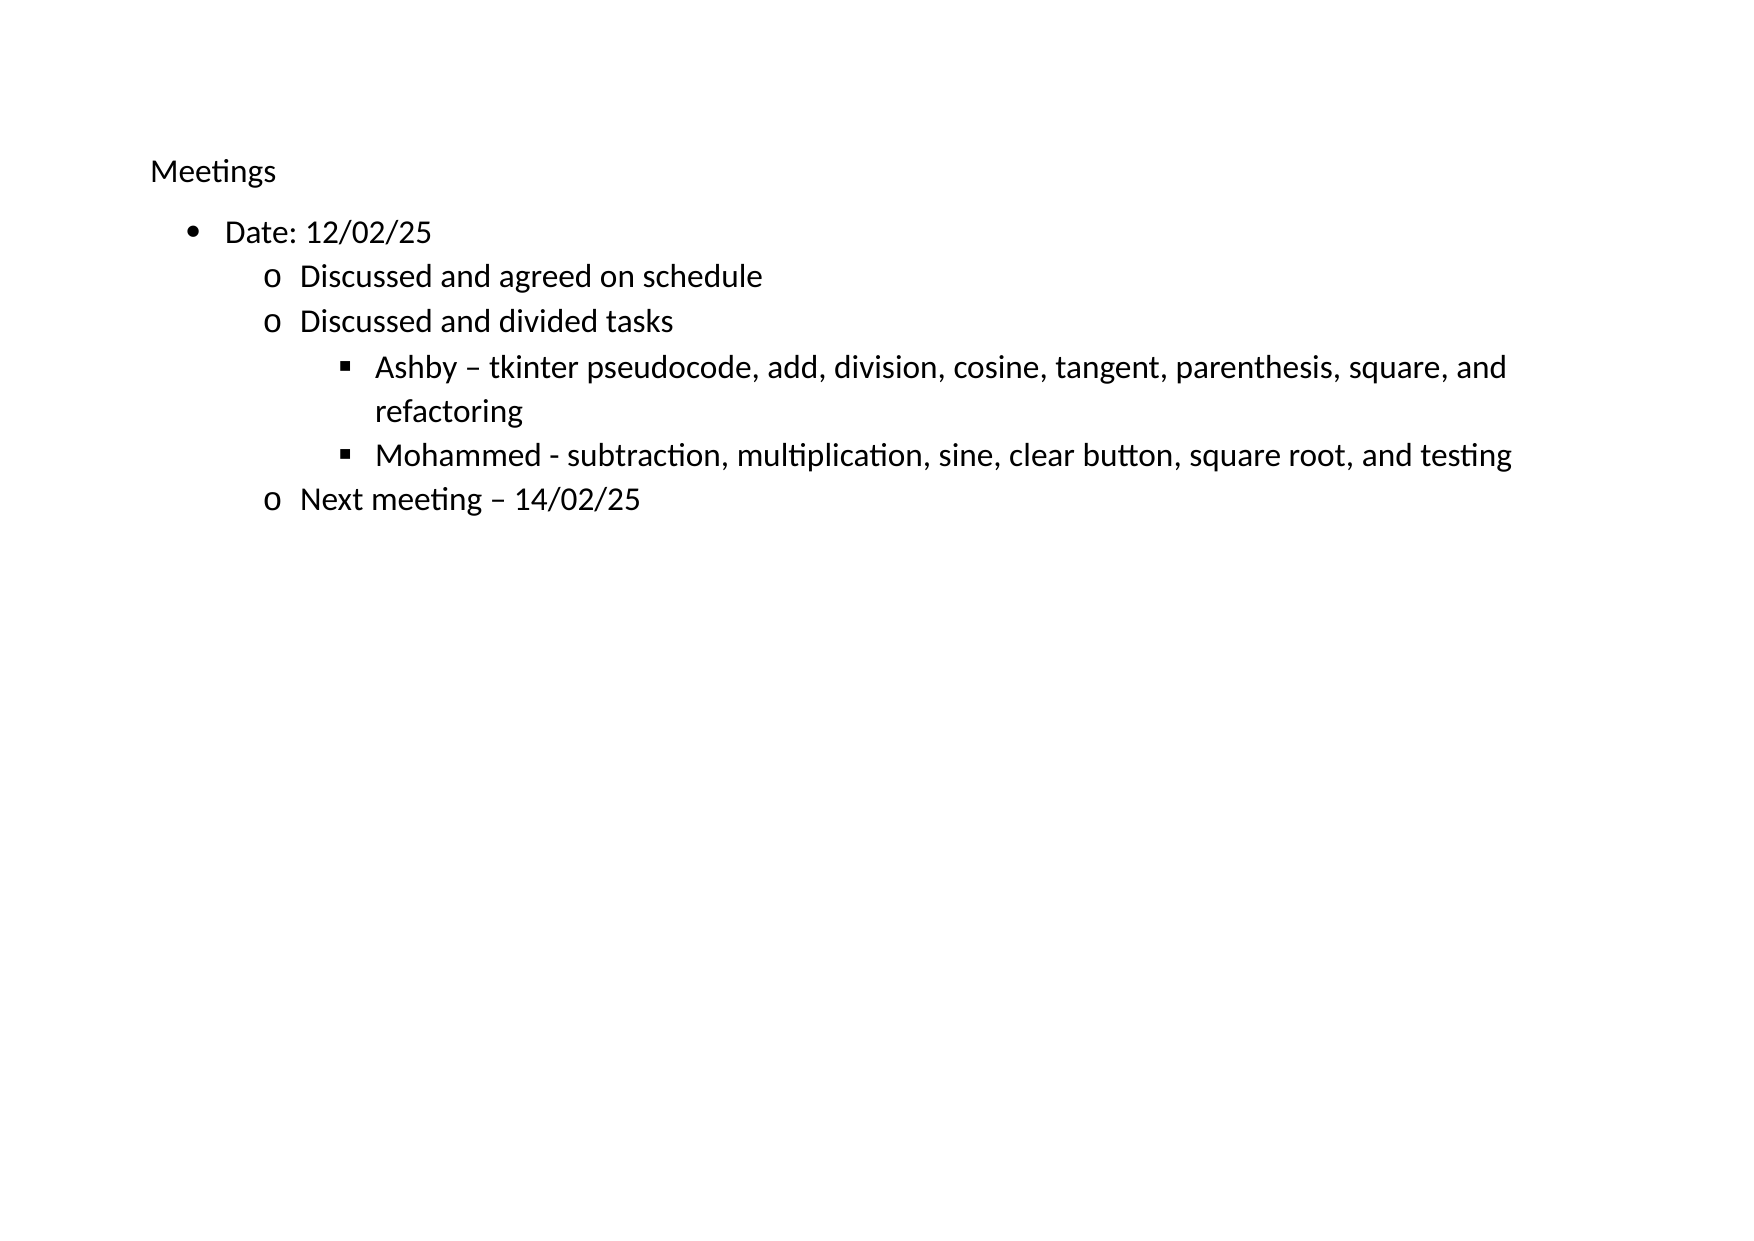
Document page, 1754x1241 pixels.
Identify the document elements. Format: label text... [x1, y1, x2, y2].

text Meetings [150, 150, 1604, 191]
list Discussed and agreed on schedule [262, 254, 1604, 297]
list Mohammed - subtraction, multiplication, sine, clear button, square root, and testing [337, 434, 1604, 475]
list Next meeting – 14/02/25 [262, 478, 1604, 521]
list Discussed and divided tasks [262, 300, 1604, 343]
list Ashby – tkinter pseudocode, add, division, cosine, tangent, parenthesis, square, and refactoring [337, 346, 1604, 431]
list Date: 12/02/25 [187, 211, 1604, 251]
